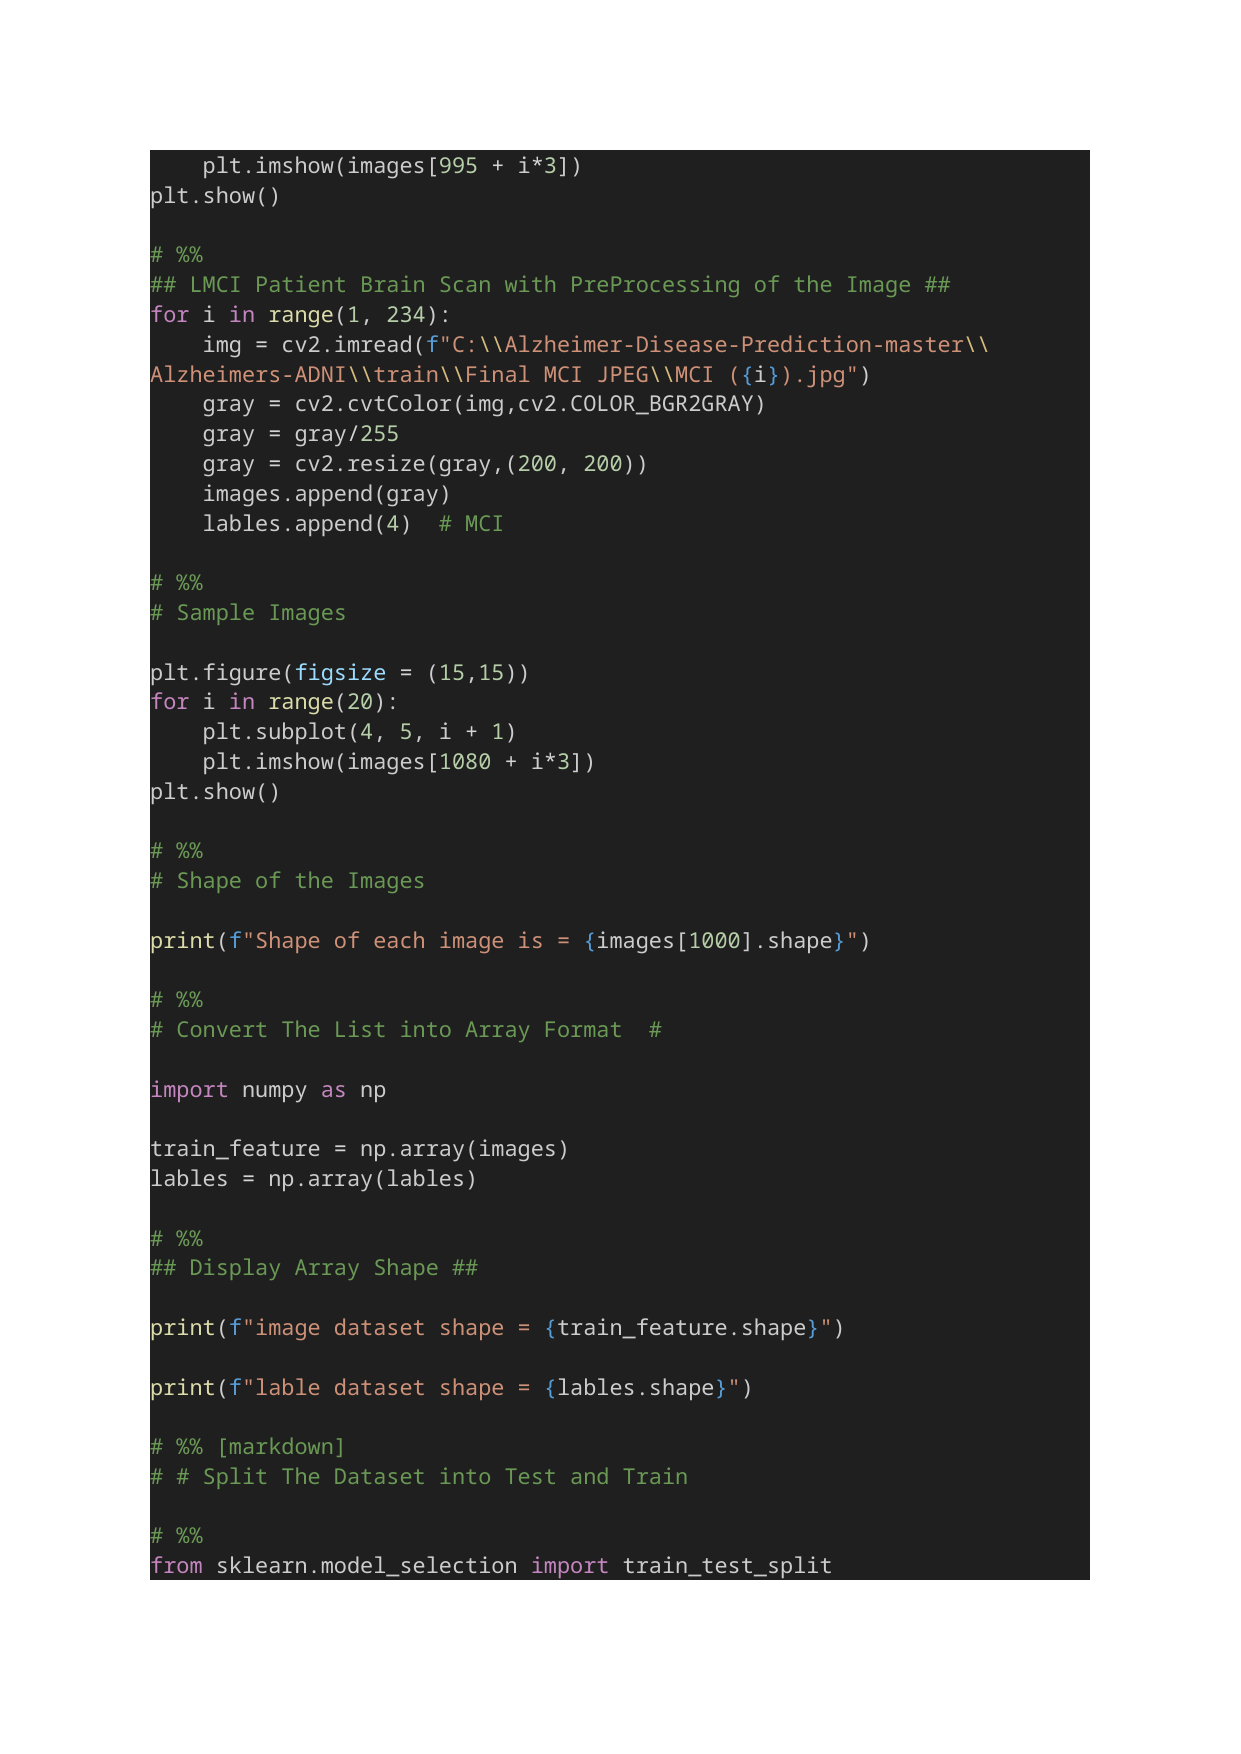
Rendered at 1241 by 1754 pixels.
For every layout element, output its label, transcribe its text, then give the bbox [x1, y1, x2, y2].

text # %% [markdown] [150, 1431, 1090, 1461]
text lables.append(4) # MCI [150, 507, 1090, 537]
text # Shape of the Images [150, 865, 1090, 895]
text # # Split The Dataset into Test and Train [150, 1461, 1090, 1491]
text # %% [150, 835, 1090, 865]
text gray = gray/255 [150, 418, 1090, 448]
text plt.imshow(images[1080 + i*3]) [150, 746, 1090, 776]
text for i in range(20): [150, 686, 1090, 716]
text images.append(gray) [150, 478, 1090, 507]
text lables = np.array(lables) [150, 1163, 1090, 1193]
text from sklearn.model_selection import train_test_split [150, 1550, 1090, 1580]
text gray = cv2.resize(gray,(200, 200)) [150, 448, 1090, 478]
text plt.show() [150, 776, 1090, 805]
text # %% [150, 239, 1090, 269]
text # %% [150, 1520, 1090, 1550]
text plt.figure(figsize = (15,15)) [150, 656, 1090, 686]
text plt.imshow(images[995 + i*3]) [150, 150, 1090, 180]
text plt.subplot(4, 5, i + 1) [150, 716, 1090, 746]
text # %% [150, 984, 1090, 1014]
text # %% [150, 1222, 1090, 1252]
text gray = cv2.cvtColor(img,cv2.COLOR_BGR2GRAY) [150, 388, 1090, 418]
text print(f"Shape of each image is = {images[1000].shape}") [150, 924, 1090, 954]
text print(f"lable dataset shape = {lables.shape}") [150, 1371, 1090, 1401]
text # %% [150, 567, 1090, 597]
text print(f"image dataset shape = {train_feature.shape}") [150, 1312, 1090, 1342]
text plt.show() [150, 180, 1090, 209]
text ## LMCI Patient Brain Scan with PreProcessing of the Image ## [150, 269, 1090, 299]
text # Convert The List into Array Format # [150, 1014, 1090, 1044]
text ## Display Array Shape ## [150, 1252, 1090, 1282]
text import numpy as np [150, 1073, 1090, 1103]
text train_feature = np.array(images) [150, 1133, 1090, 1163]
text img = cv2.imread(f"C:\\Alzheimer-Disease-Prediction-master\\Alzheimers-ADNI\\train\\Final MCI JPEG\\MCI ({i}).jpg") [150, 329, 1090, 388]
text # Sample Images [150, 597, 1090, 627]
text for i in range(1, 234): [150, 299, 1090, 329]
